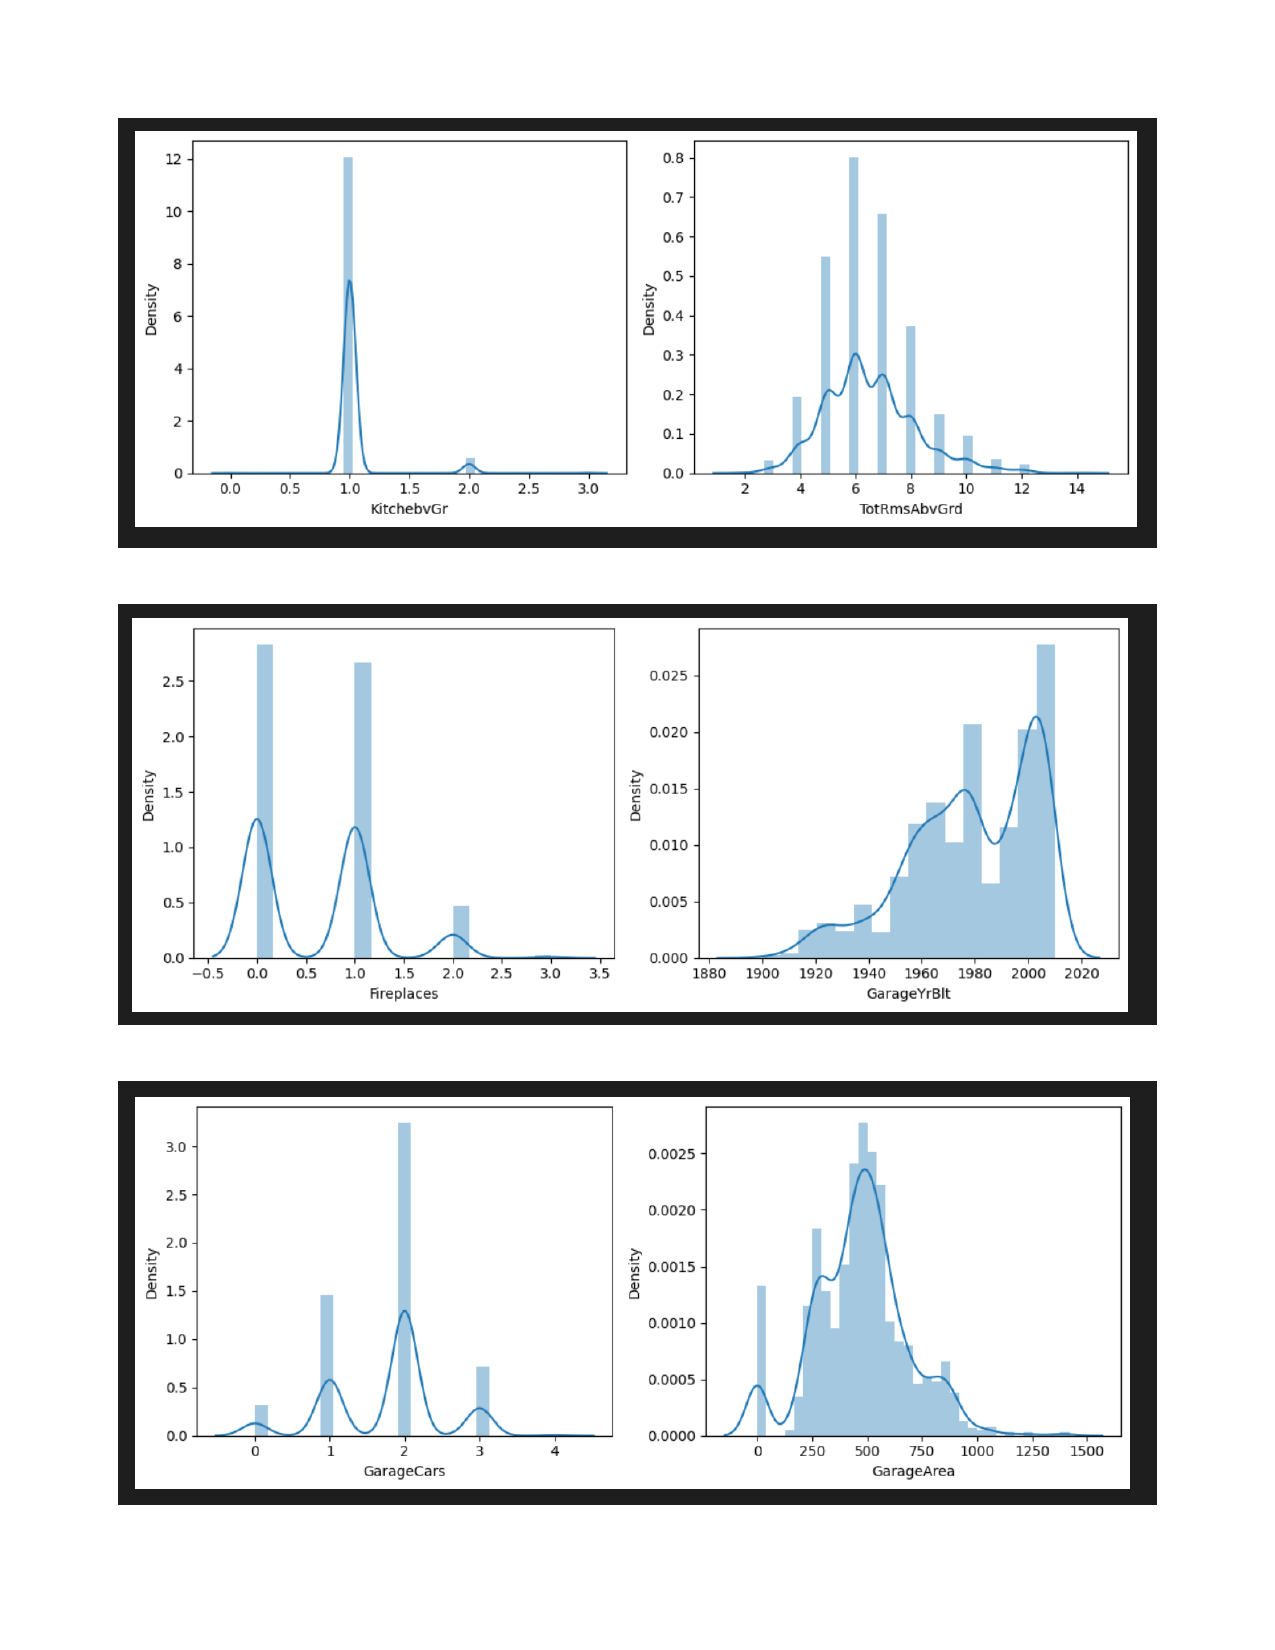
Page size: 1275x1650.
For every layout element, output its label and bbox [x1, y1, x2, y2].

picture [118, 604, 1157, 1025]
picture [118, 118, 1157, 548]
picture [118, 1081, 1157, 1505]
